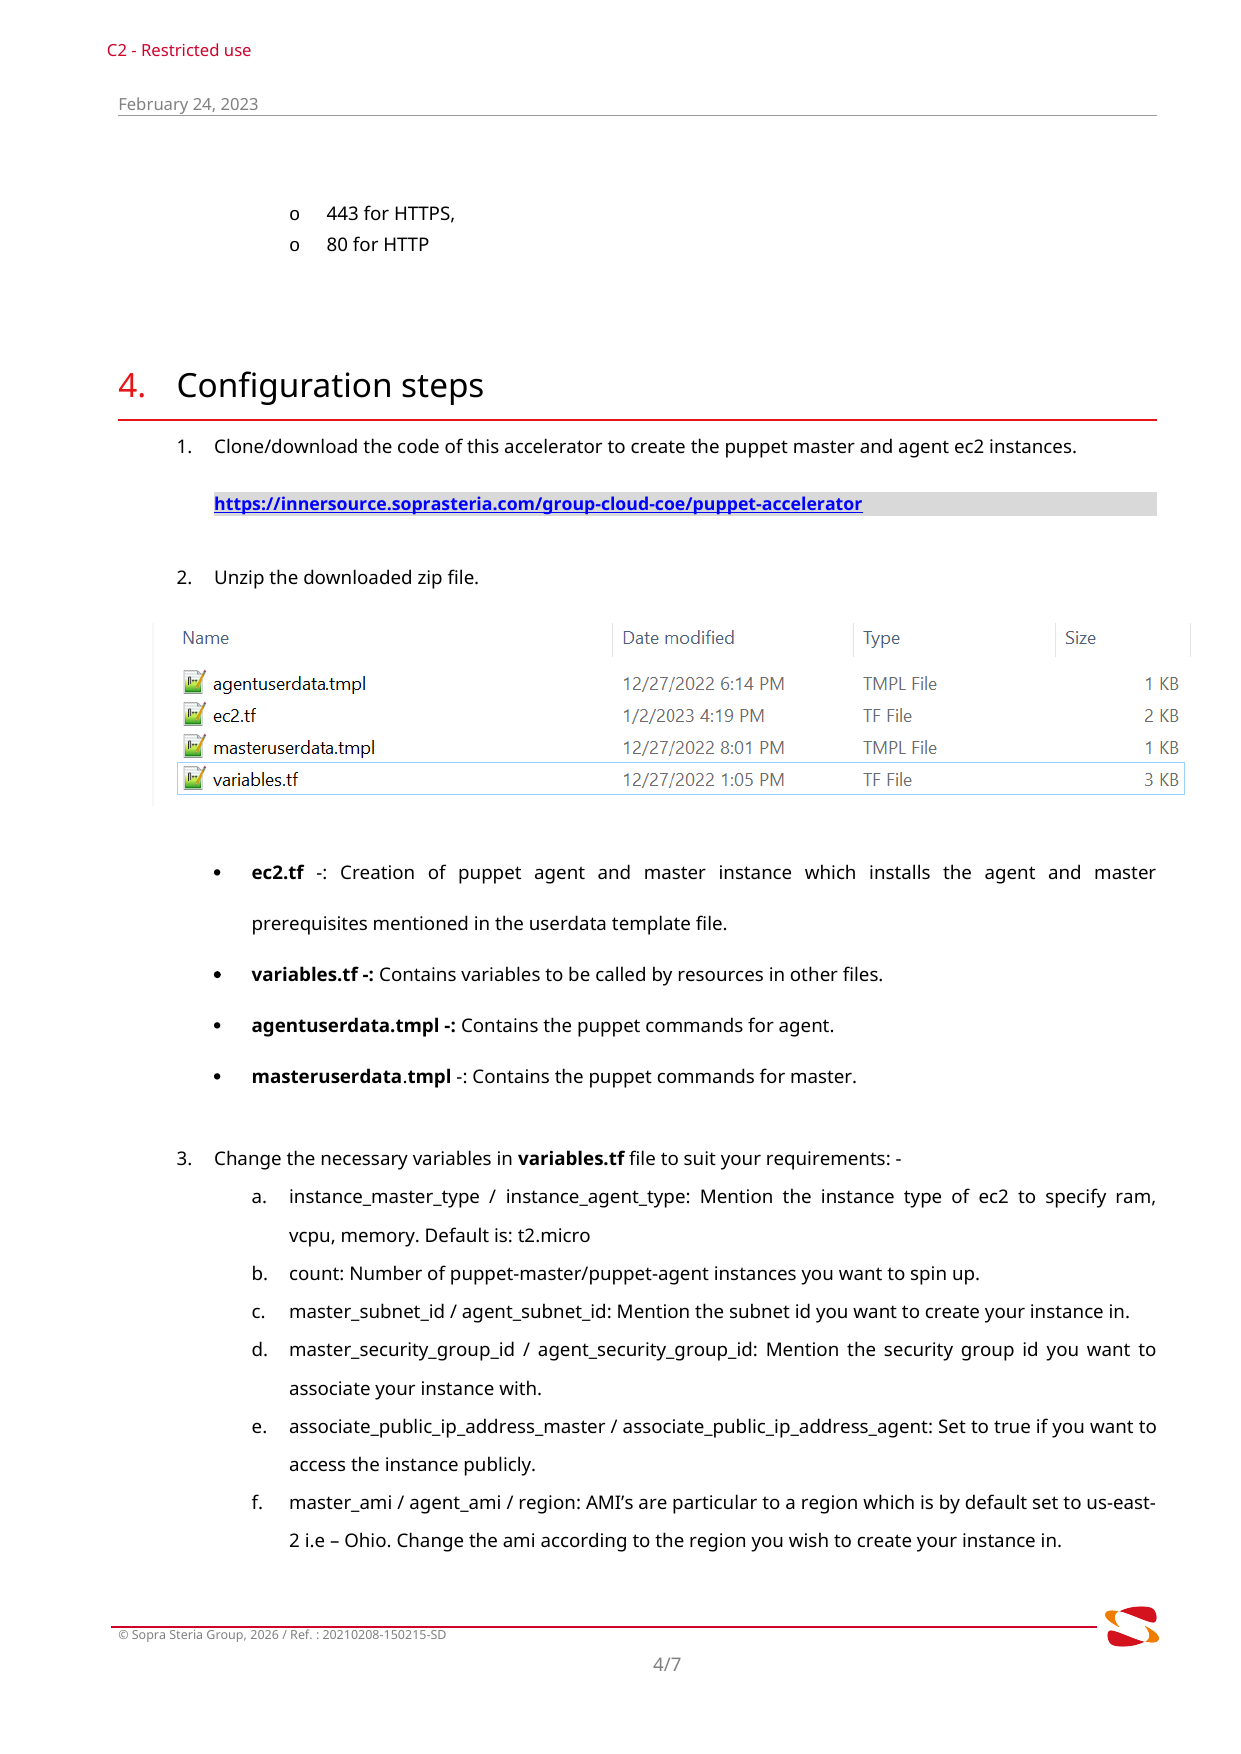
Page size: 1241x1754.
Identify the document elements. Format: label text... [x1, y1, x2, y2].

list https://innersource.soprasteria.com/group-cloud-coe/puppet-accelerator [214, 492, 1157, 516]
list instance_master_type / instance_agent_type: Mention the instance type of ec2 to specify ram, vcpu, memory. Default is: t2.micro [251, 1184, 1157, 1247]
list Change the necessary variables in variables.tf file to suit your requirements: - [176, 1146, 1157, 1171]
list agentuserdata.tmpl -: Contains the puppet commands for agent. [214, 1012, 1157, 1038]
list Clone/download the code of this accelerator to create the puppet master and agent ec2 instances. [176, 433, 1157, 458]
picture [152, 623, 1192, 807]
list count: Number of puppet-master/puppet-agent instances you want to spin up. [251, 1260, 1157, 1286]
list master_security_group_id / agent_security_group_id: Mention the security group id you want to associate your instance with. [251, 1337, 1157, 1400]
list ec2.tf -: Creation of puppet agent and master instance which installs the agent and master prerequisites mentioned in the userdata template file. [214, 859, 1157, 936]
list 80 for HTTP [289, 226, 1157, 257]
list variables.tf -: Contains variables to be called by resources in other files. [214, 961, 1157, 987]
list associate_public_ip_address_master / associate_public_ip_address_agent: Set to true if you want to access the instance publicly. [251, 1413, 1157, 1477]
list Unzip the downloaded zip file. [176, 559, 1157, 590]
list 443 for HTTPS, [289, 195, 1157, 226]
list masteruserdata.tmpl -: Contains the puppet commands for master. [214, 1063, 1157, 1089]
picture [1096, 1600, 1168, 1653]
list master_subnet_id / agent_subnet_id: Mention the subnet id you want to create your instance in. [251, 1298, 1157, 1324]
subtitle Configuration steps [118, 362, 1157, 419]
list master_ami / agent_ami / region: AMI’s are particular to a region which is by default set to us-east-2 i.e – Ohio. Change the ami according to the region you wish to create your instance in. [251, 1489, 1157, 1553]
